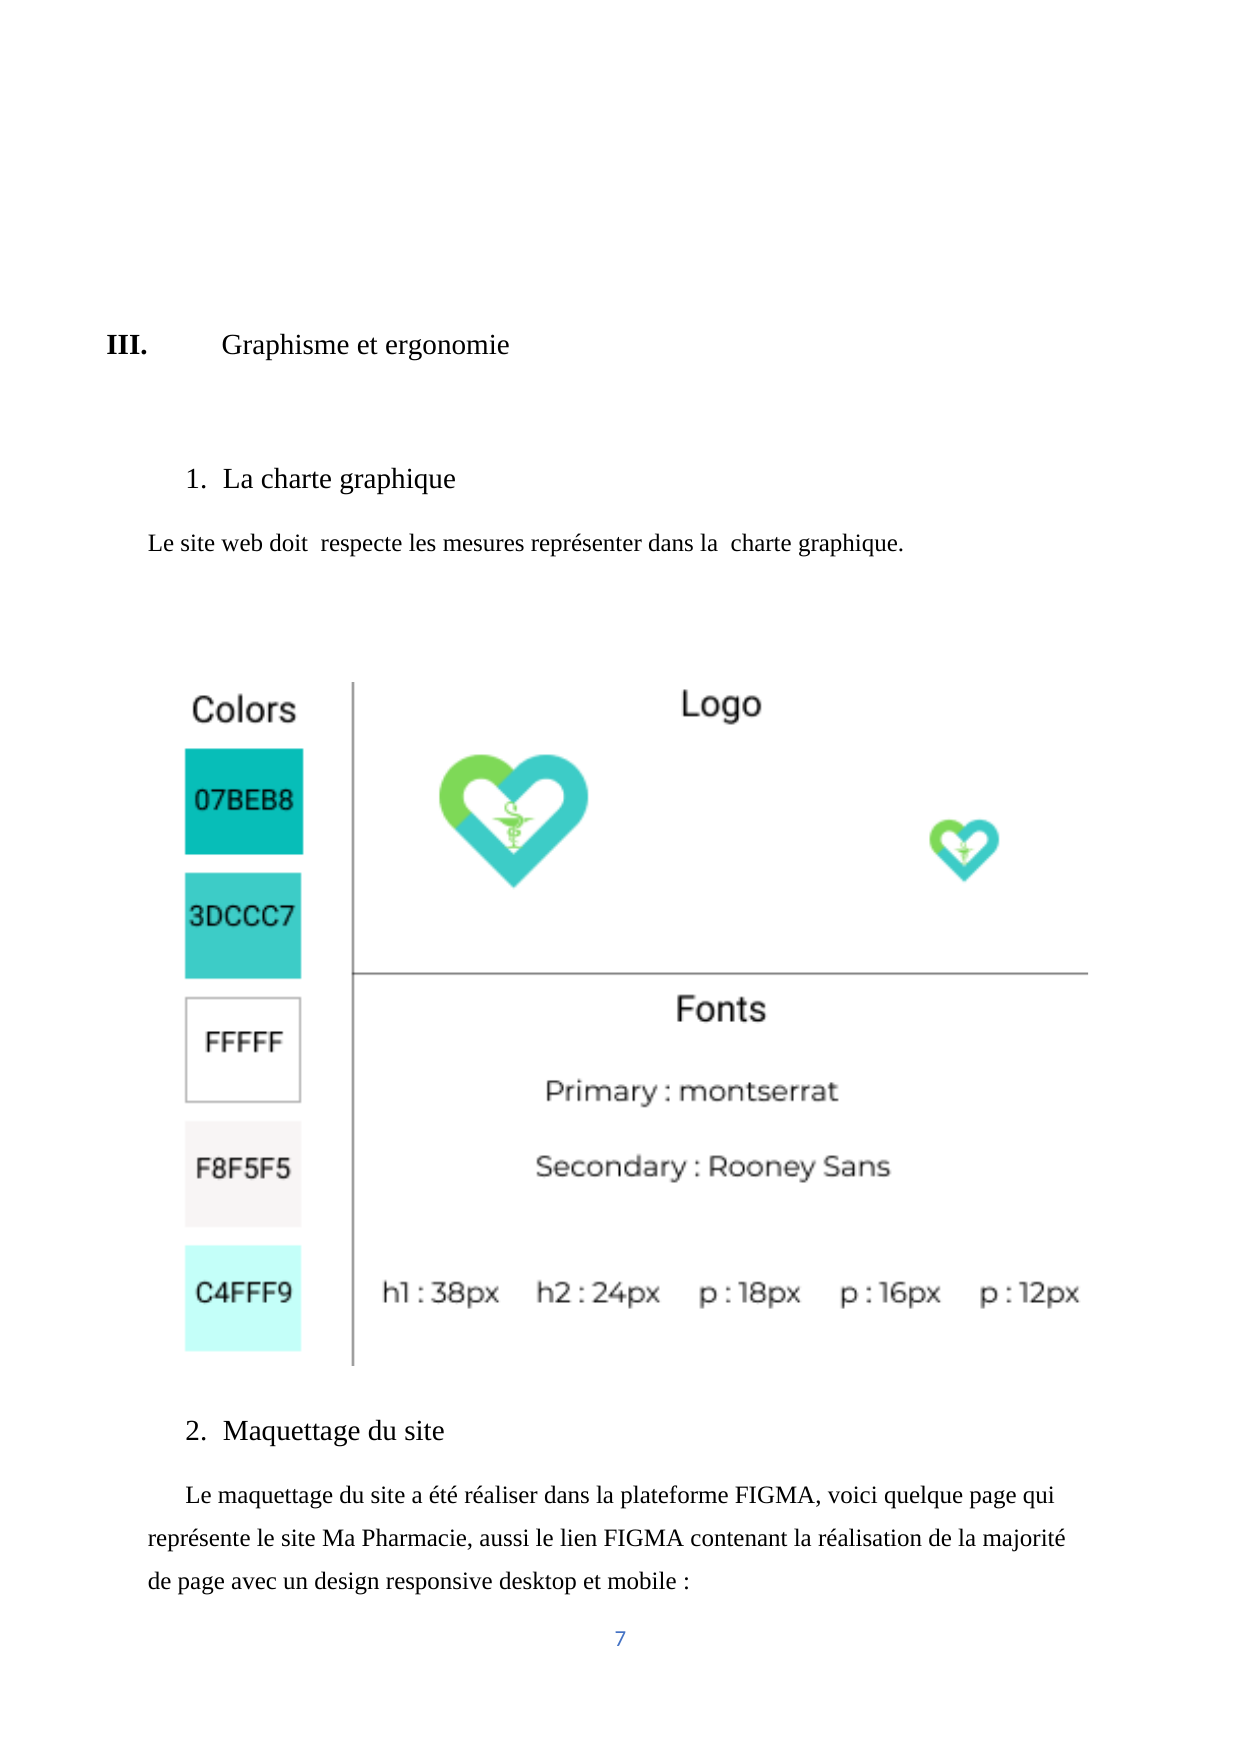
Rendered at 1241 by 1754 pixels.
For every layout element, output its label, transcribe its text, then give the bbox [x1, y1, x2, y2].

text Le site web doit respecte les mesures représenter dans la charte graphique. [148, 528, 1093, 557]
picture [147, 682, 1087, 1364]
list La charte graphique [185, 461, 1093, 494]
list Graphisme et ergonomie [148, 327, 1093, 361]
